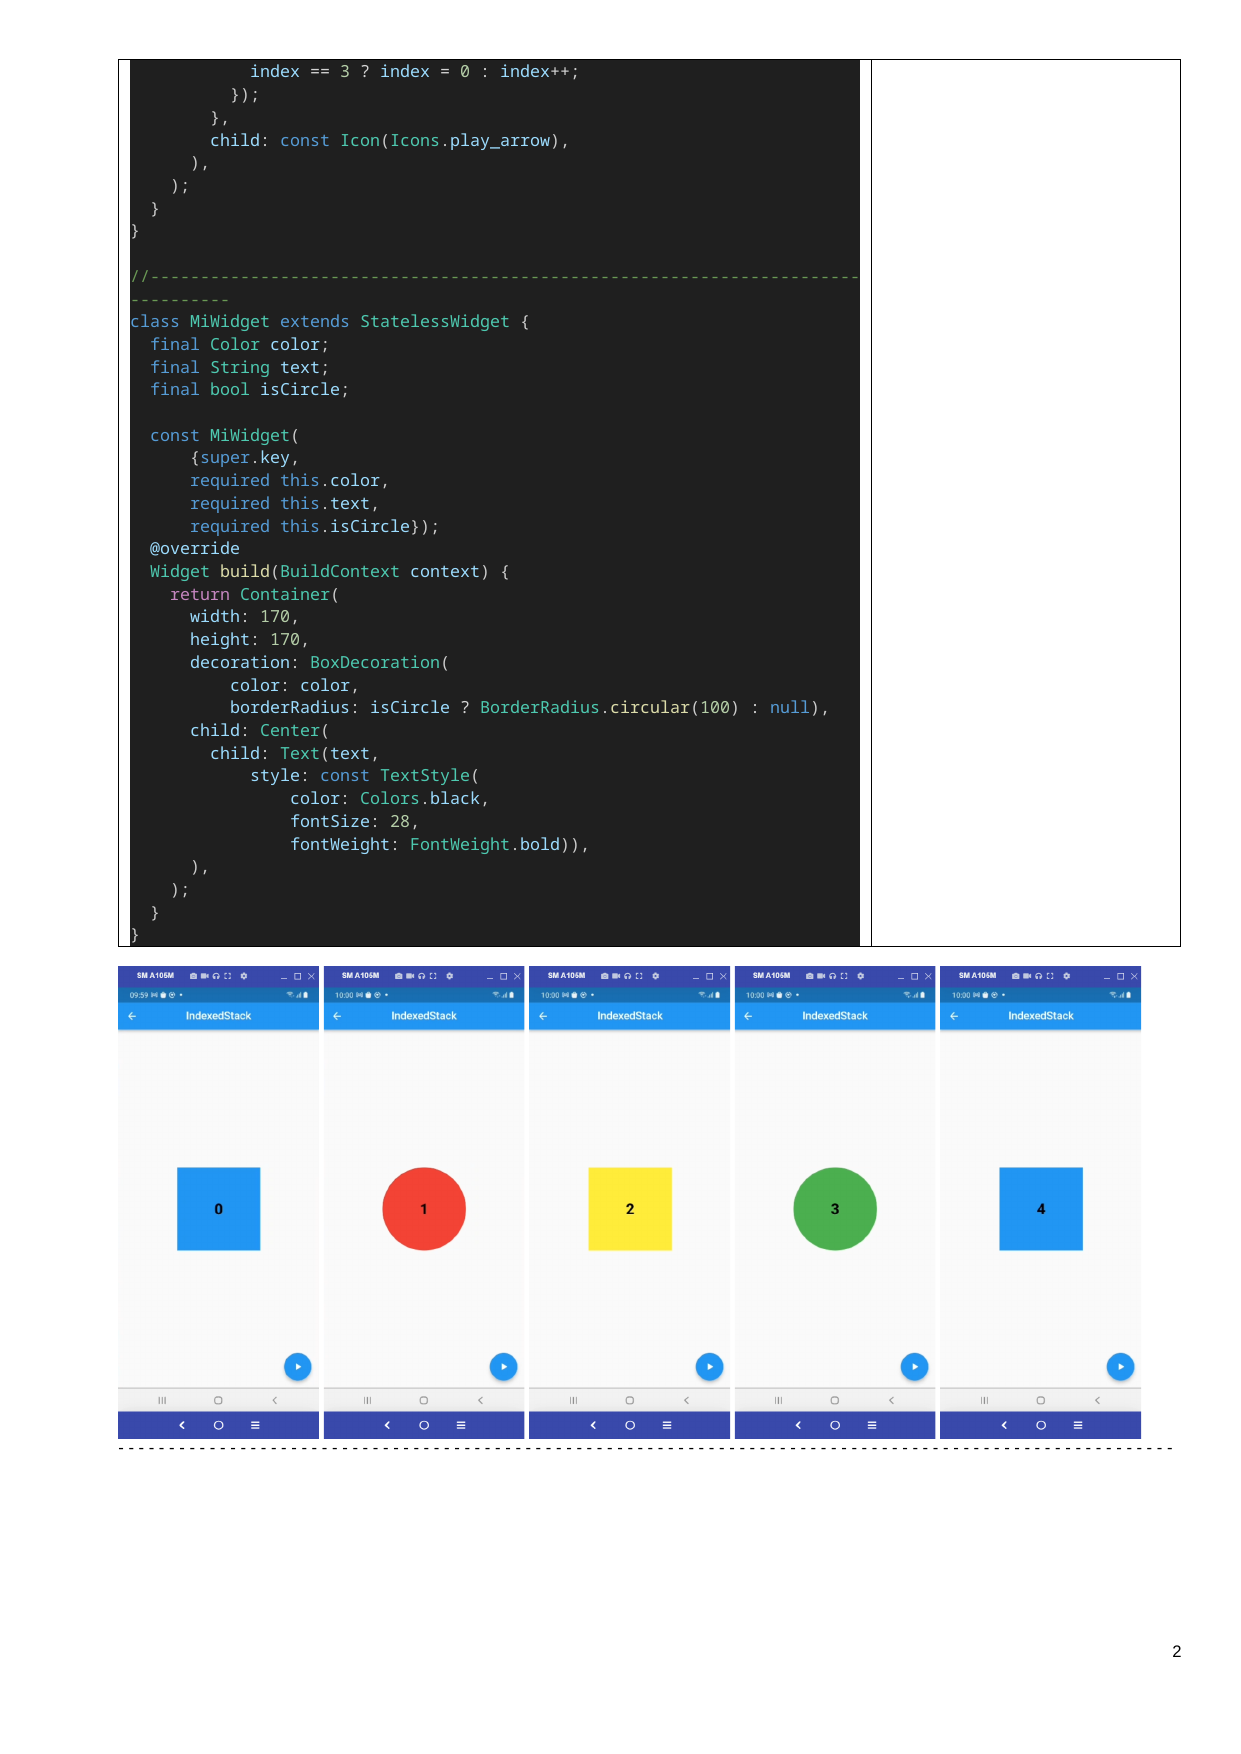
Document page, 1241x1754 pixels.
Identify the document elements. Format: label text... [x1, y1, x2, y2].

picture [118, 966, 319, 1439]
picture [529, 966, 730, 1439]
table_cell [872, 60, 1180, 946]
picture [940, 966, 1142, 1439]
picture [734, 966, 936, 1439]
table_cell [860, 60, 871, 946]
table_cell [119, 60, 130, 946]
picture [323, 966, 525, 1439]
text - - - - - - - - - - - - - - - - - - - - - - - - - - - - - - - - - - - - - - - - - - - - - - - - - - - - - - - - - - - - - - - - - - - - - - - - - - - - - - - - - - - - - - - - - - - - - - - - - - - - - - - - [118, 1438, 1181, 1457]
